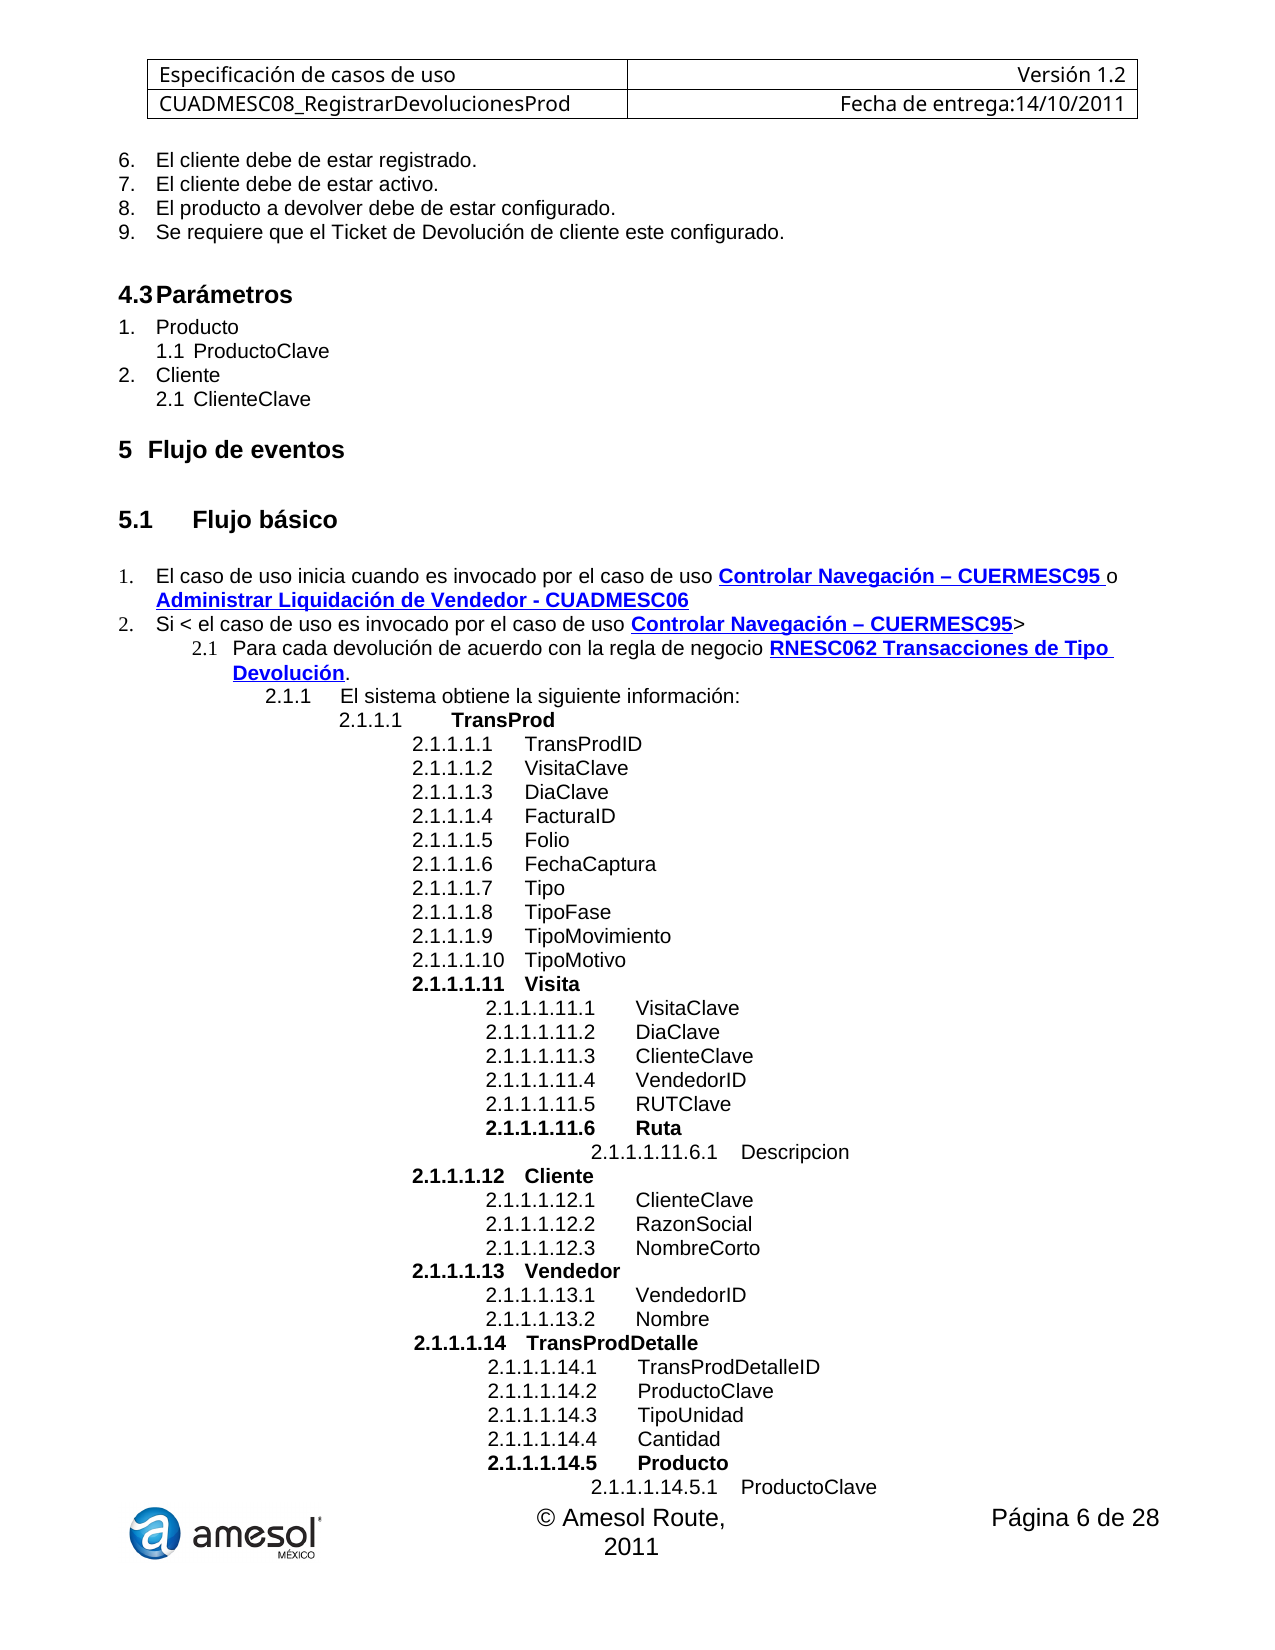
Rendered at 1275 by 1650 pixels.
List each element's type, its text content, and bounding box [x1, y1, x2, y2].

list FechaCaptura [412, 852, 1157, 876]
list NombreCorto [485, 1235, 1157, 1259]
list ProductoClave [156, 339, 1157, 363]
list TransProdDetalle [413, 1331, 1157, 1355]
list ClienteClave [156, 387, 1157, 411]
subtitle Parámetros [118, 280, 1157, 309]
list ClienteClave [485, 1187, 1157, 1211]
list Visita [412, 972, 1157, 996]
list Cliente [118, 363, 1157, 387]
list FacturaID [412, 804, 1157, 828]
list VisitaClave [485, 996, 1157, 1020]
list TransProd [338, 708, 1157, 732]
list VendedorID [485, 1068, 1157, 1092]
list TipoMovimiento [412, 924, 1157, 948]
list ProductoClave [591, 1475, 1157, 1499]
list ClienteClave [485, 1044, 1157, 1068]
list El producto a devolver debe de estar configurado. [118, 196, 1157, 220]
list Se requiere que el Ticket de Devolución de cliente este configurado. [118, 220, 1157, 244]
list TipoFase [412, 900, 1157, 924]
list ProductoClave [487, 1379, 1157, 1403]
list El caso de uso inicia cuando es invocado por el caso de uso Controlar Navegación – CUERMESC95 o Administrar Liquidación de Vendedor - CUADMESC06 [118, 564, 1157, 612]
list Tipo [412, 876, 1157, 900]
list TransProdDetalleID [487, 1355, 1157, 1379]
list El sistema obtiene la siguiente información: [265, 684, 1157, 708]
list Folio [412, 828, 1157, 852]
list El cliente debe de estar registrado. [118, 148, 1157, 172]
list Cantidad [487, 1427, 1157, 1451]
list Para cada devolución de acuerdo con la regla de negocio RNESC062 Transacciones de Tipo Devolución. [192, 636, 1157, 684]
list Descripcion [591, 1139, 1157, 1163]
list TipoMotivo [412, 948, 1157, 972]
subtitle 5 Flujo de eventos [118, 435, 1157, 464]
list RazonSocial [485, 1211, 1157, 1235]
list Vendedor [412, 1259, 1157, 1283]
list DiaClave [412, 780, 1157, 804]
list VisitaClave [412, 756, 1157, 780]
list Producto [118, 315, 1157, 339]
subtitle 5.1 Flujo básico [118, 505, 1157, 534]
list Ruta [485, 1116, 1157, 1139]
list DiaClave [485, 1020, 1157, 1044]
list Si < el caso de uso es invocado por el caso de uso Controlar Navegación – CUERMESC95> [118, 612, 1157, 636]
picture [118, 1502, 322, 1563]
list Nombre [485, 1307, 1157, 1331]
list TransProdID [412, 732, 1157, 756]
list RUTClave [485, 1092, 1157, 1116]
list VendedorID [485, 1283, 1157, 1307]
list TipoUnidad [487, 1403, 1157, 1427]
list Cliente [412, 1163, 1157, 1187]
list El cliente debe de estar activo. [118, 172, 1157, 196]
list Producto [487, 1451, 1157, 1475]
